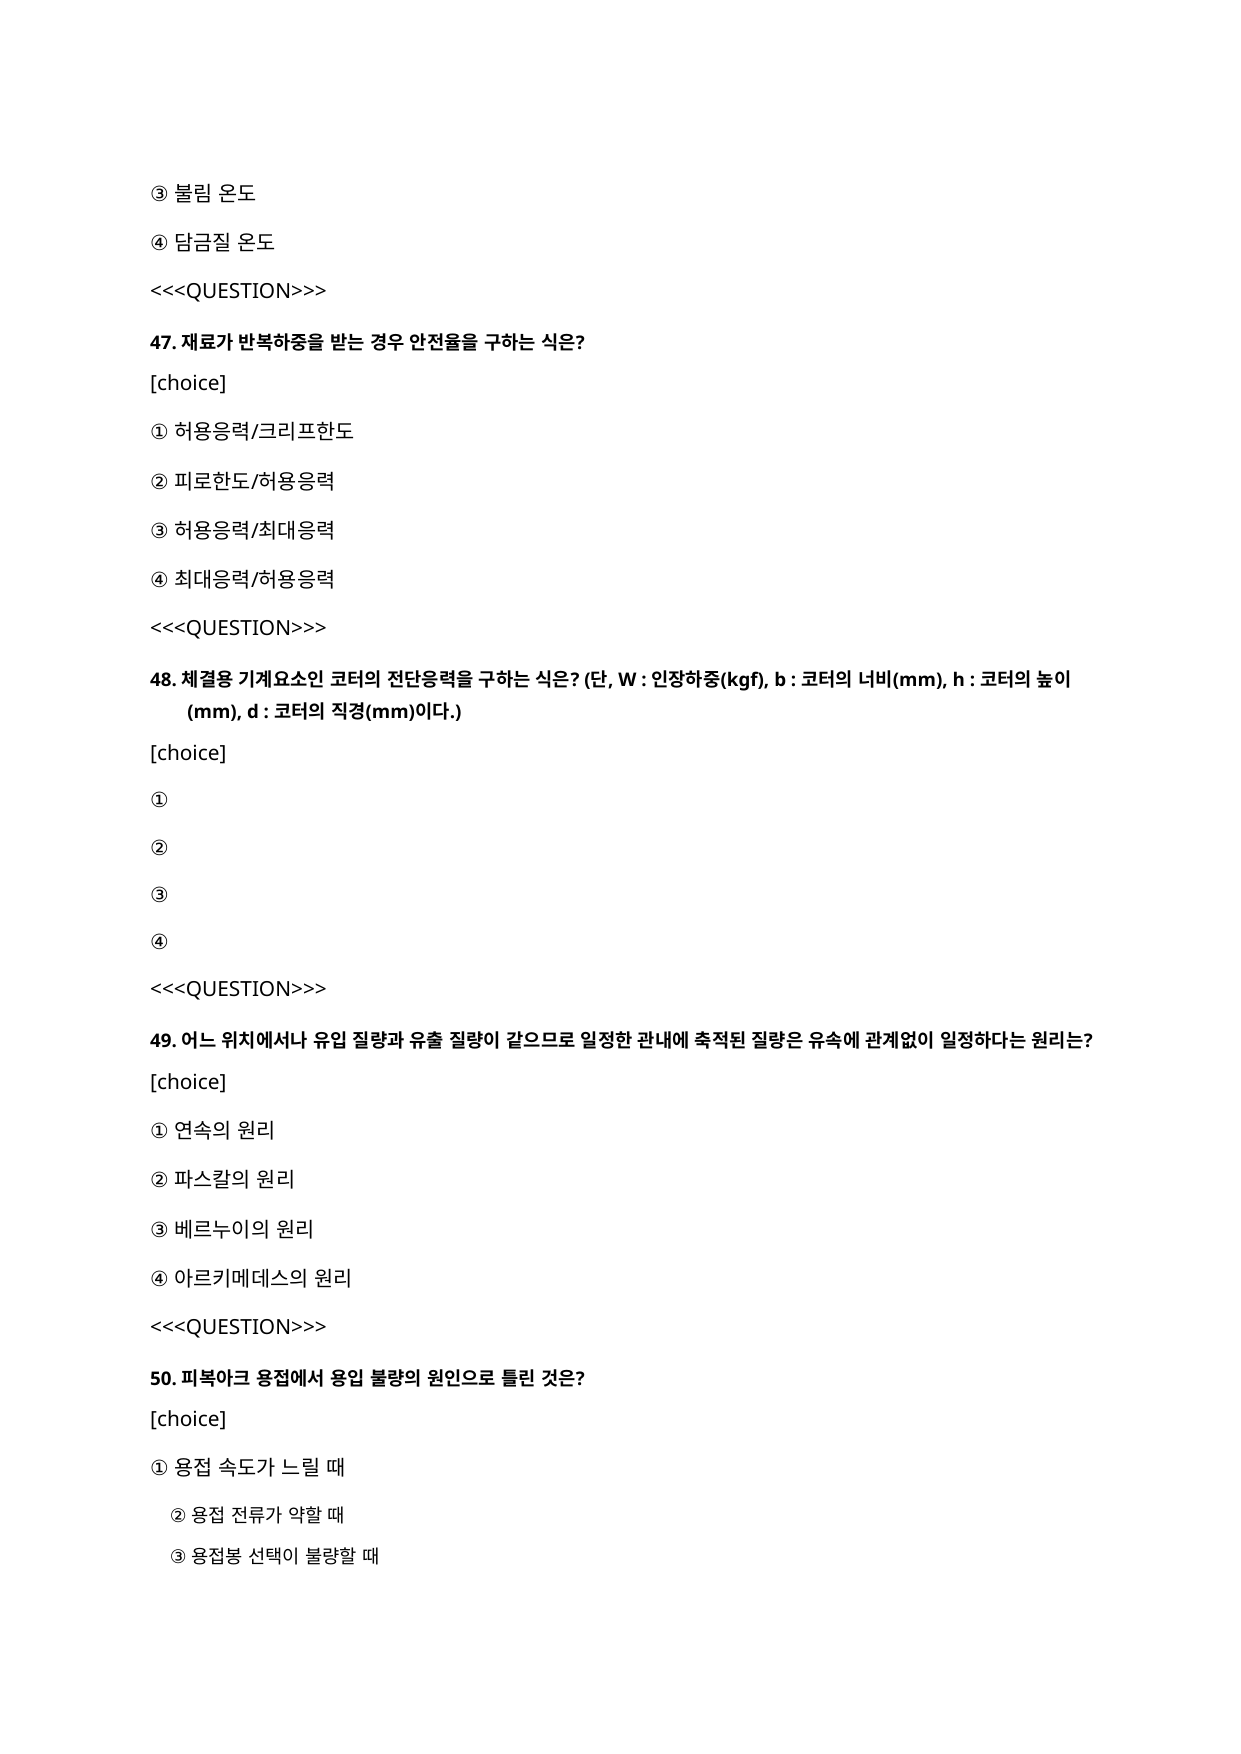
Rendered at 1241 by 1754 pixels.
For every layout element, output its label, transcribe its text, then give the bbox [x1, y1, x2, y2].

text ② 용접 전류가 약할 때 [150, 1501, 1090, 1528]
text ② 파스칼의 원리 [150, 1164, 1090, 1194]
text ④ [150, 927, 1090, 956]
text [choice] [150, 738, 1090, 767]
text ① 연속의 원리 [150, 1114, 1090, 1144]
text <<<QUESTION>>> [150, 276, 1090, 304]
text <<<QUESTION>>> [150, 1312, 1090, 1340]
text ④ 최대응력/허용응력 [150, 564, 1090, 594]
text ③ [150, 880, 1090, 908]
text ① 용접 속도가 느릴 때 [150, 1451, 1090, 1482]
text [choice] [150, 1067, 1090, 1095]
text ④ 담금질 온도 [150, 227, 1090, 257]
text ③ 허용응력/최대응력 [150, 514, 1090, 545]
text 47. 재료가 반복하중을 받는 경우 안전율을 구하는 식은? [150, 327, 1090, 354]
text ③ 용접봉 선택이 불량할 때 [150, 1542, 1090, 1569]
text ② 피로한도/허용응력 [150, 465, 1090, 495]
text ① [150, 785, 1090, 814]
text <<<QUESTION>>> [150, 613, 1090, 642]
text ③ 불림 온도 [150, 177, 1090, 207]
text ① 허용응력/크리프한도 [150, 416, 1090, 446]
text <<<QUESTION>>> [150, 974, 1090, 1003]
text 50. 피복아크 용접에서 용입 불량의 원인으로 틀린 것은? [150, 1363, 1090, 1390]
text 48. 체결용 기계요소인 코터의 전단응력을 구하는 식은? (단, W : 인장하중(kgf), b : 코터의 너비(mm), h : 코터의 높이(mm), d : 코터의 직경(mm)이다.) [150, 664, 1090, 724]
text [choice] [150, 1404, 1090, 1433]
text [choice] [150, 368, 1090, 397]
text ③ 베르누이의 원리 [150, 1213, 1090, 1243]
text 49. 어느 위치에서나 유입 질량과 유출 질량이 같으므로 일정한 관내에 축적된 질량은 유속에 관계없이 일정하다는 원리는? [150, 1026, 1090, 1053]
text ② [150, 833, 1090, 861]
text ④ 아르키메데스의 원리 [150, 1262, 1090, 1293]
